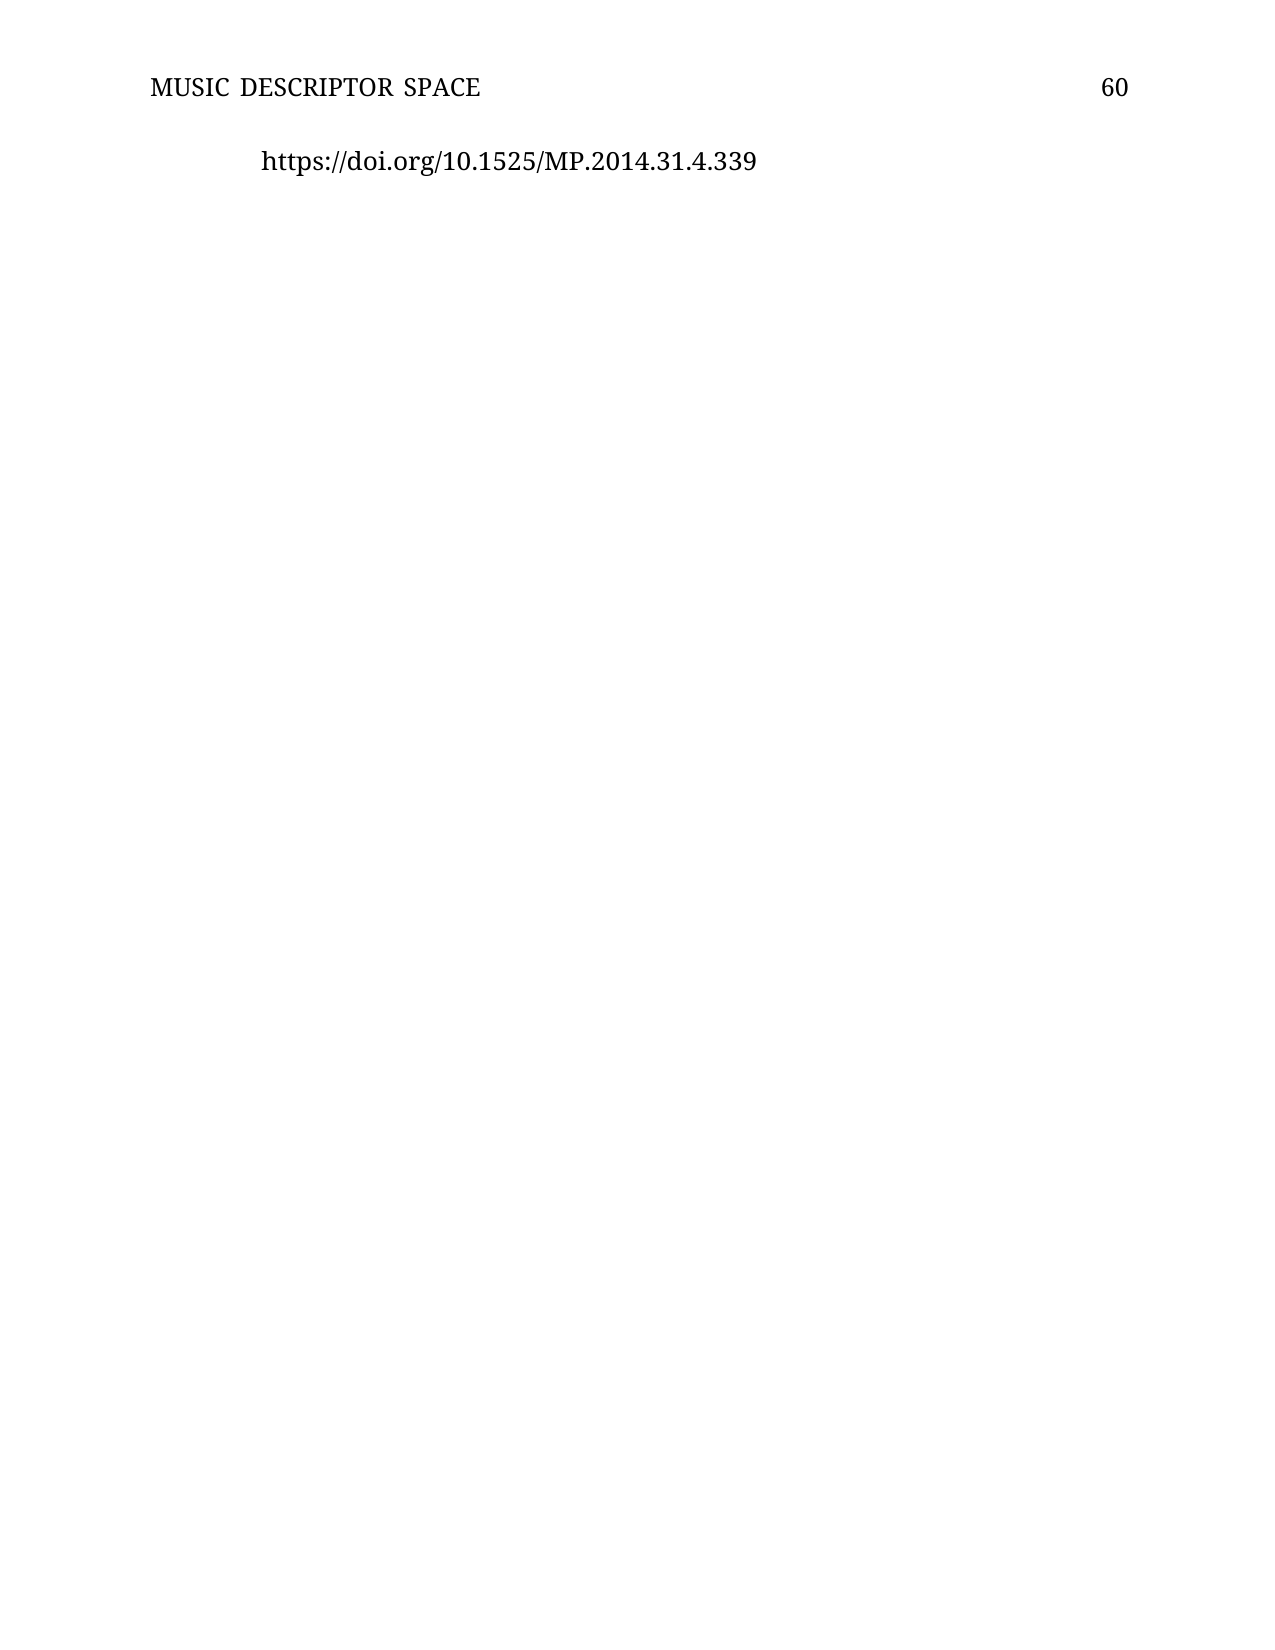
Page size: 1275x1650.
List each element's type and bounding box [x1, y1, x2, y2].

text [225, 144, 1129, 178]
